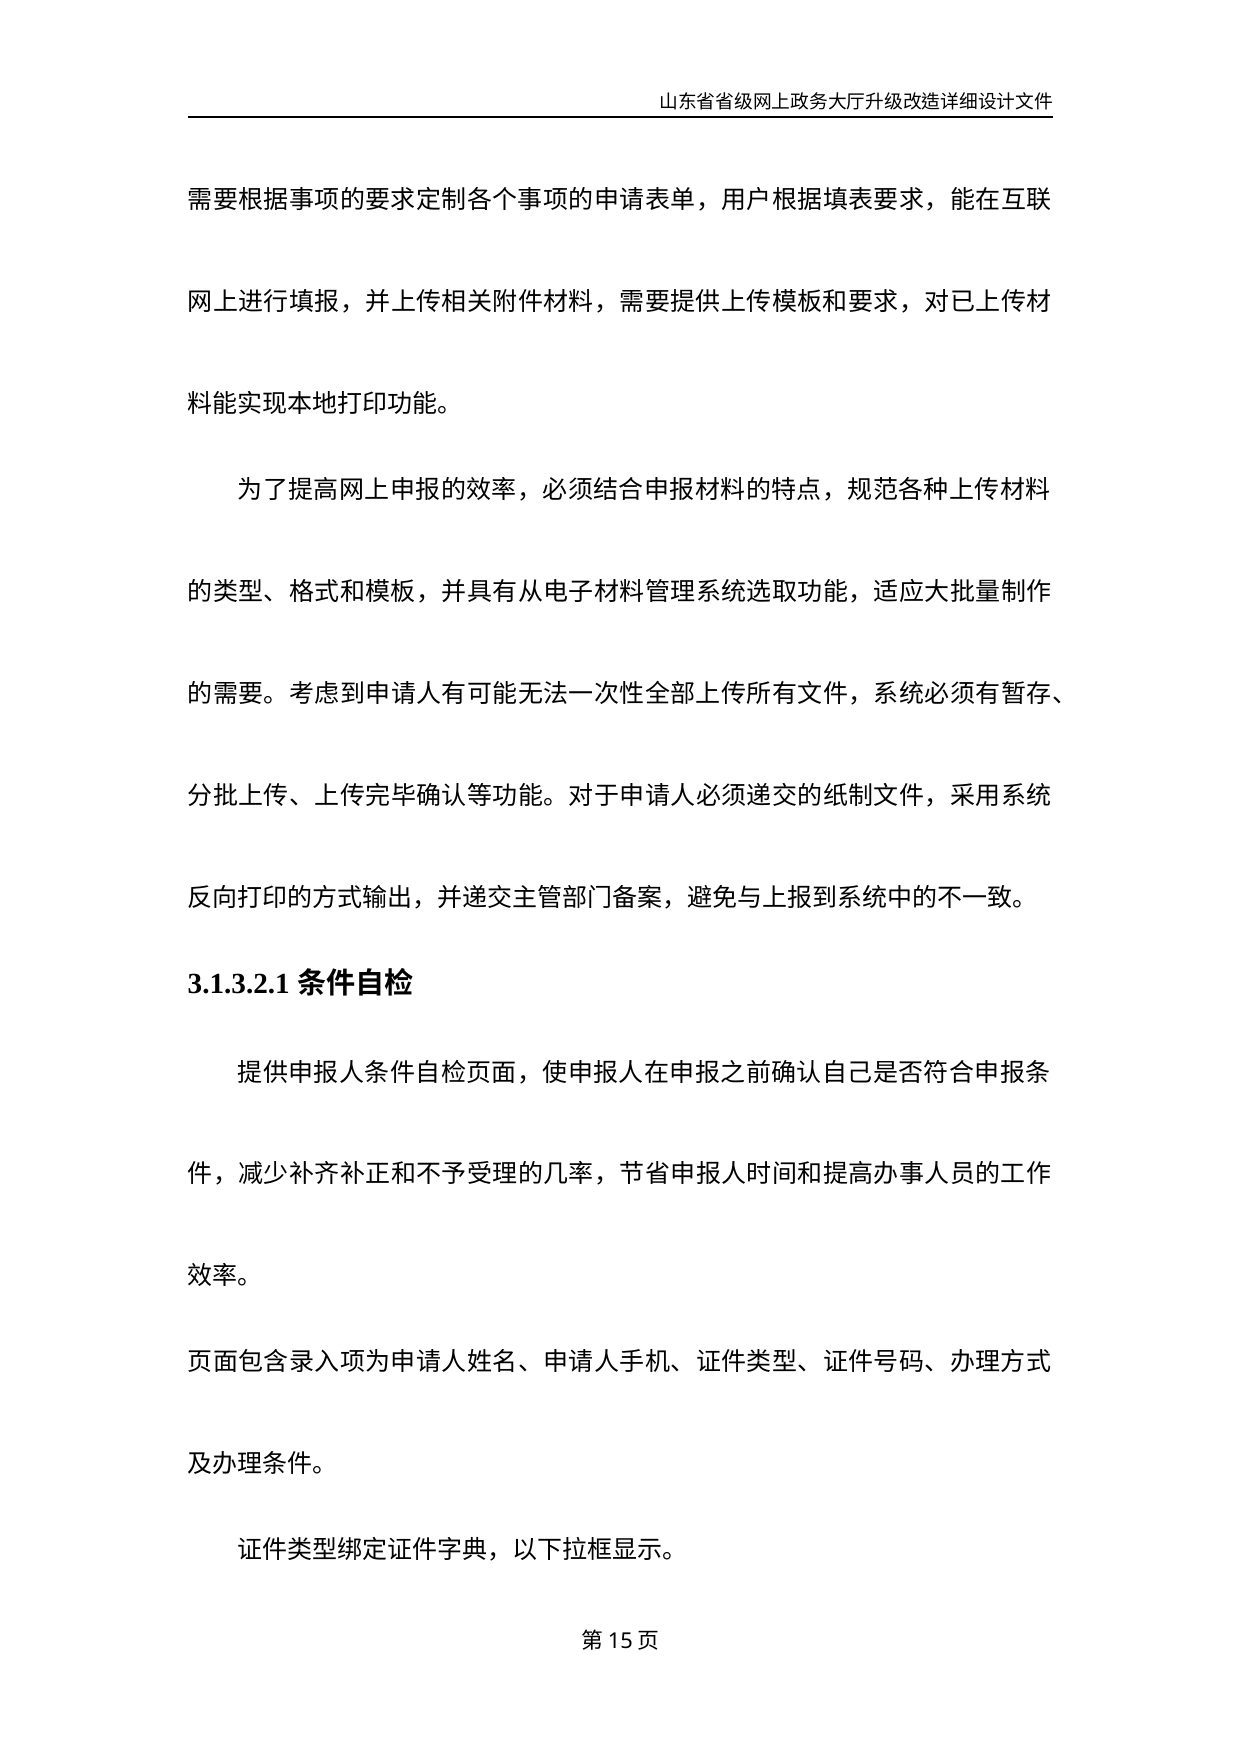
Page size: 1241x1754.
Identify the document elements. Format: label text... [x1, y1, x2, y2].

text 页面包含录入项为申请人姓名、申请人手机、证件类型、证件号码、办理方式及办理条件。 [187, 1326, 1053, 1496]
subtitle 条件自检 [187, 947, 1053, 1015]
text 提供申报人条件自检页面，使申报人在申报之前确认自己是否符合申报条件，减少补齐补正和不予受理的几率，节省申报人时间和提高办事人员的工作效率。 [187, 1036, 1053, 1308]
text 证件类型绑定证件字典，以下拉框显示。 [187, 1514, 1053, 1582]
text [187, 164, 1053, 436]
text 为了提高网上申报的效率，必须结合申报材料的特点，规范各种上传材料的类型、格式和模板，并具有从电子材料管理系统选取功能，适应大批量制作的需要。考虑到申请人有可能无法一次性全部上传所有文件，系统必须有暂存、分批上传、上传完毕确认等功能。对于申请人必须递交的纸制文件，采用系统反向打印的方式输出，并递交主管部门备案，避免与上报到系统中的不一致。 [187, 454, 1053, 929]
